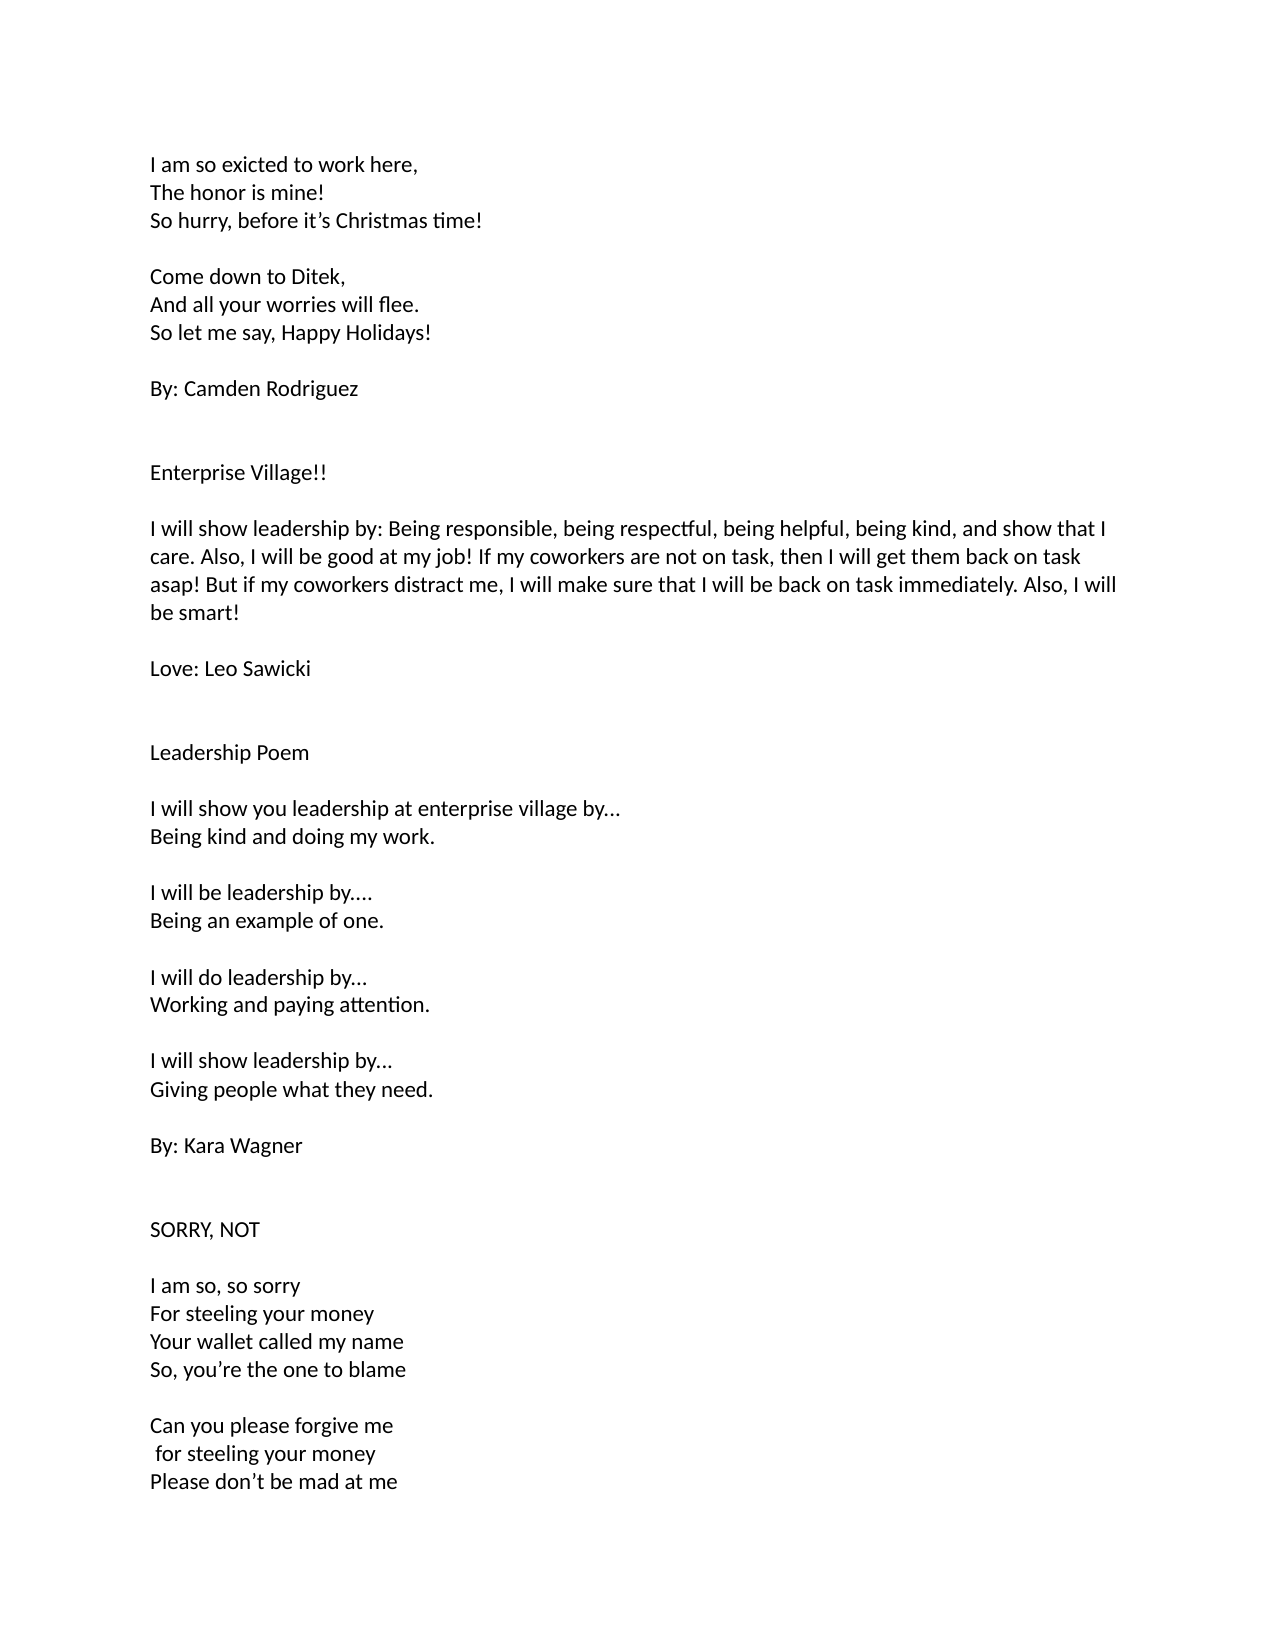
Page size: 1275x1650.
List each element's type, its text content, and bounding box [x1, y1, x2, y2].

text For steeling your money [150, 1299, 1125, 1327]
text So, you’re the one to blame [150, 1355, 1125, 1383]
text Being kind and doing my work. [150, 822, 1125, 851]
text Being an example of one. [150, 907, 1125, 934]
text I will be leadership by.... [150, 878, 1125, 907]
text Enterprise Village!! [150, 458, 1125, 486]
text So hurry, before it’s Christmas time! [150, 206, 1125, 234]
text I will show leadership by: Being responsible, being respectful, being helpful, being kind, and show that I care. Also, I will be good at my job! If my coworkers are not on task, then I will get them back on task asap! But if my coworkers distract me, I will make sure that I will be back on task immediately. Also, I will be smart! [150, 514, 1125, 626]
text Giving people what they need. [150, 1075, 1125, 1103]
text SORRY, NOT [150, 1215, 1125, 1243]
text I will do leadership by... [150, 963, 1125, 991]
text By: Camden Rodriguez [150, 374, 1125, 402]
text And all your worries will flee. [150, 290, 1125, 318]
text So let me say, Happy Holidays! [150, 318, 1125, 346]
text The honor is mine! [150, 178, 1125, 206]
text Can you please forgive me [150, 1411, 1125, 1439]
text I will show leadership by... [150, 1047, 1125, 1075]
text Leadership Poem [150, 738, 1125, 766]
text Your wallet called my name [150, 1327, 1125, 1355]
text I am so exicted to work here, [150, 150, 1125, 178]
text I will show you leadership at enterprise village by... [150, 794, 1125, 822]
text Love: Leo Sawicki [150, 654, 1125, 682]
text Working and paying attention. [150, 991, 1125, 1019]
text Please don’t be mad at me [150, 1467, 1125, 1495]
text I am so, so sorry [150, 1271, 1125, 1299]
text Come down to Ditek, [150, 262, 1125, 290]
text By: Kara Wagner [150, 1131, 1125, 1159]
text for steeling your money [150, 1439, 1125, 1467]
